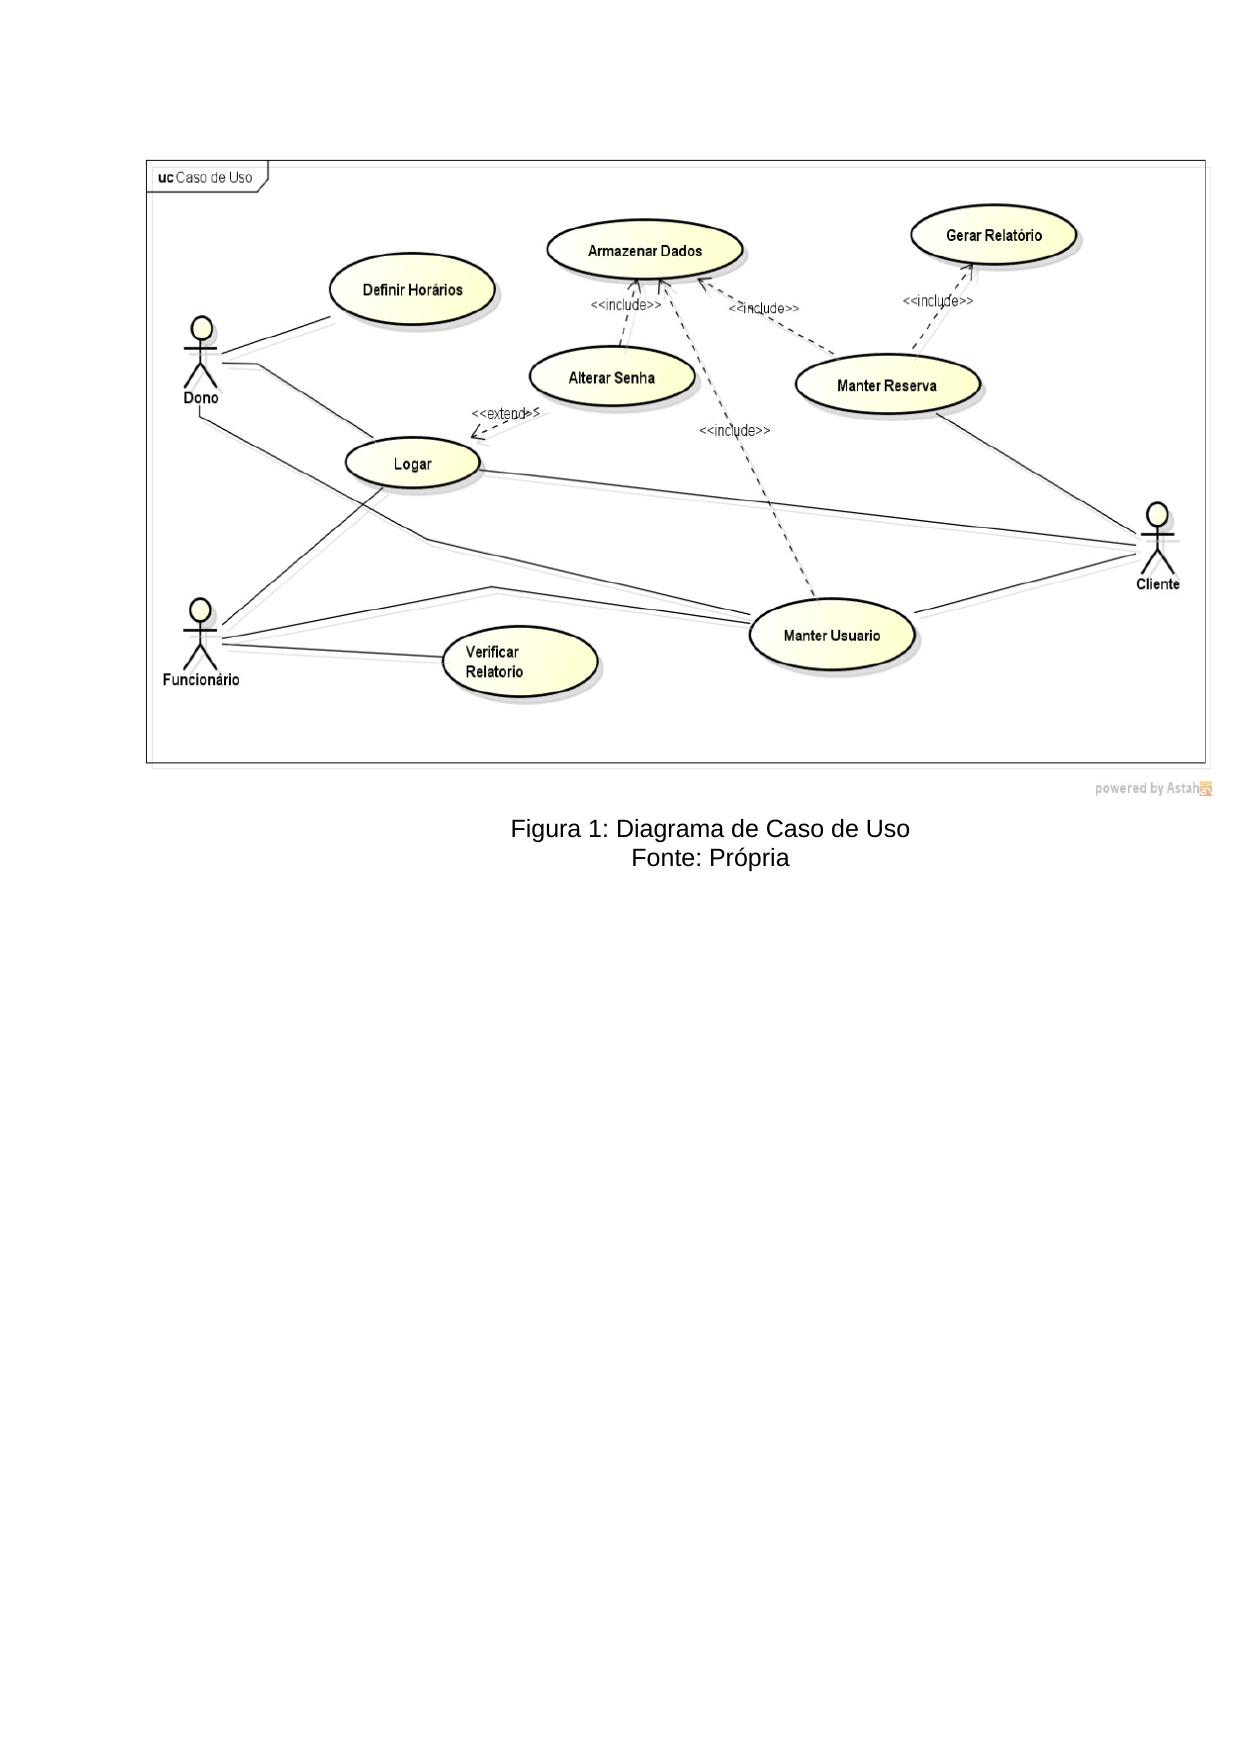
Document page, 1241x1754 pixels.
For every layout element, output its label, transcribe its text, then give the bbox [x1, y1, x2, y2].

picture [135, 147, 1216, 800]
list Figura 1: Diagrama de Caso de Uso [189, 814, 1231, 843]
list Fonte: Própria [189, 843, 1231, 871]
